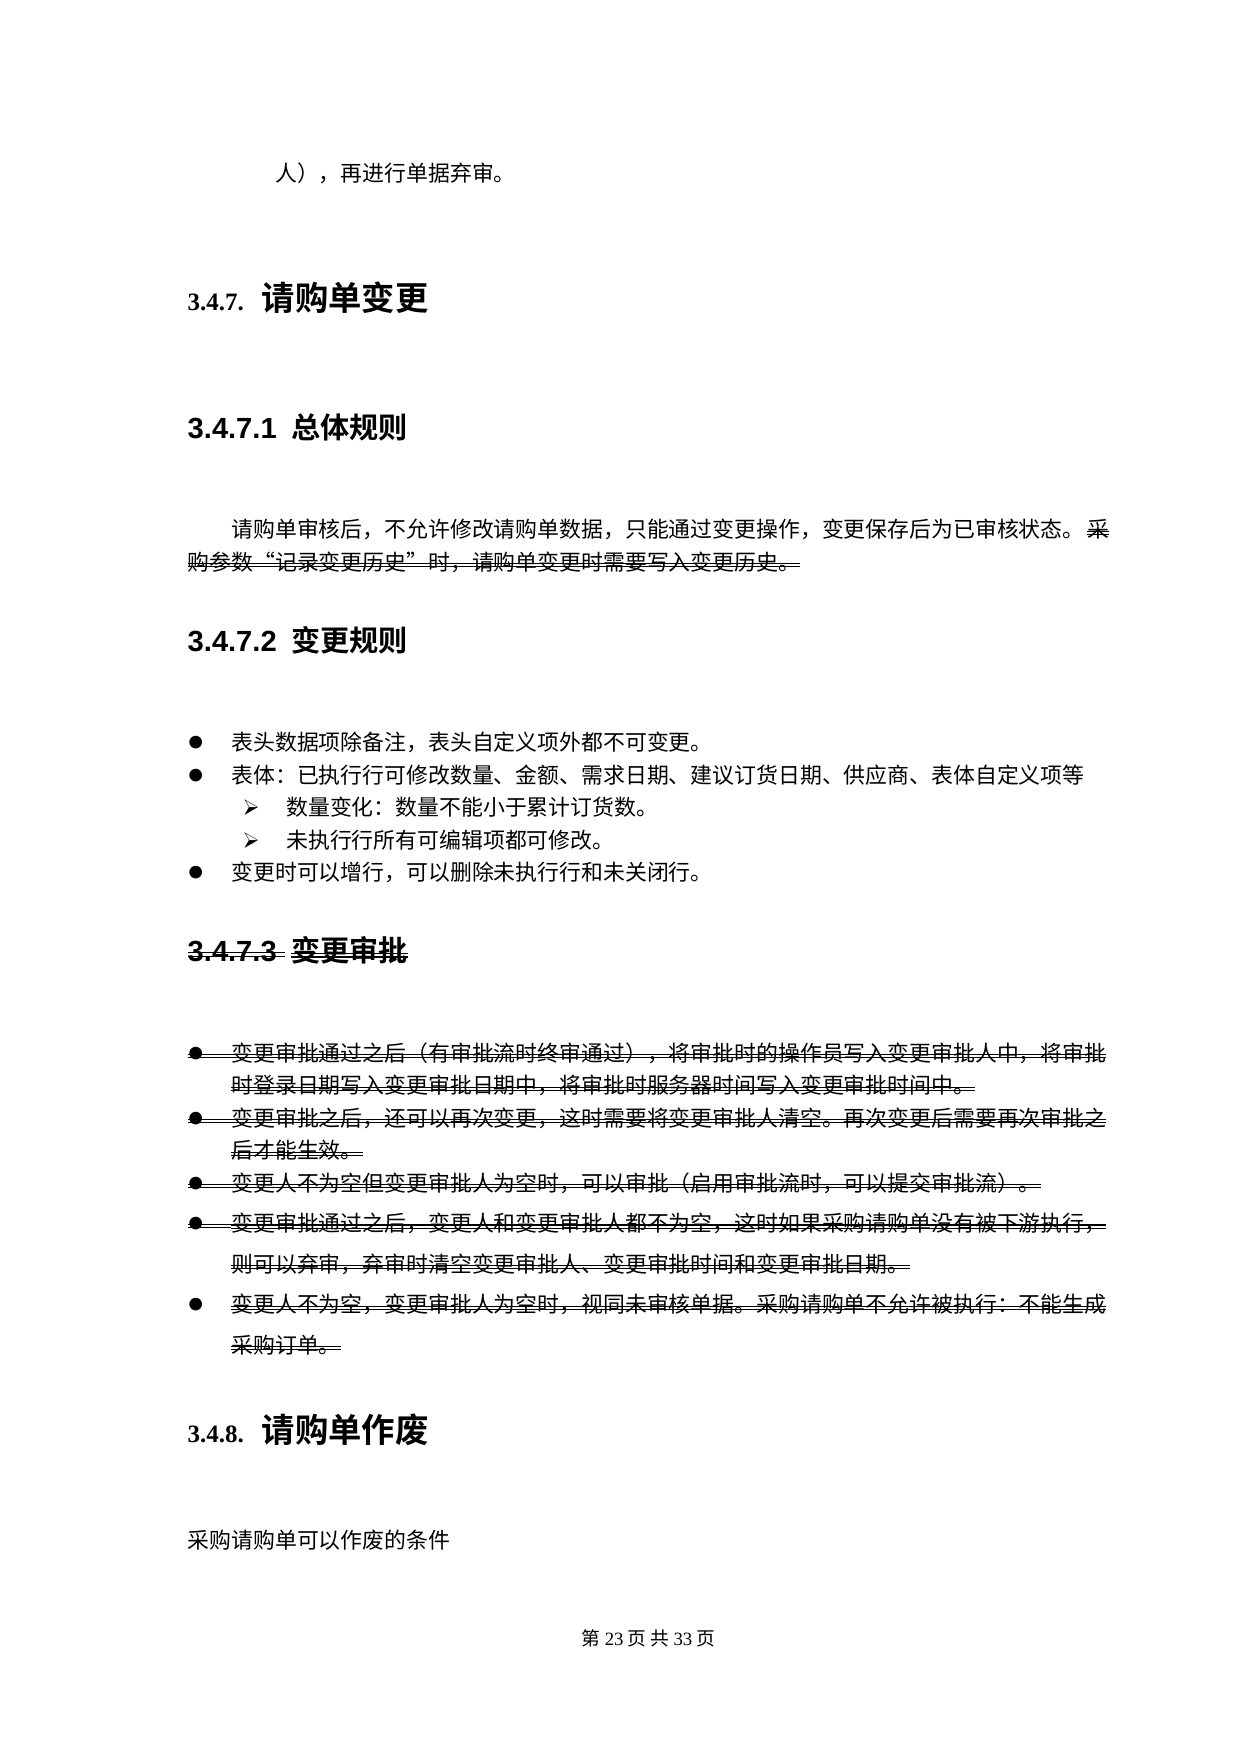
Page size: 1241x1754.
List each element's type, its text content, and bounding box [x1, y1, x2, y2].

list 变更审批之后，还可以再次变更，这时需要将变更审批人清空。再次变更后需要再次审批之后才能生效。 [187, 1100, 1109, 1165]
list 变更时可以增行，可以删除未执行行和未关闭行。 [187, 855, 1109, 887]
text 请购单审核后，不允许修改请购单数据，只能通过变更操作，变更保存后为已审核状态。采购参数“记录变更历史”时，请购单变更时需要写入变更历史。 [187, 512, 1109, 577]
subtitle 变更审批 [187, 917, 1109, 982]
list 表头数据项除备注，表头自定义项外都不可变更。 [187, 725, 1109, 757]
list 变更审批通过之后，变更人和变更审批人都不为空，这时如果采购请购单没有被下游执行，则可以弃审，弃审时清空变更审批人、变更审批时间和变更审批日期。 [187, 1206, 1109, 1279]
list 变更人不为空但变更审批人为空时，可以审批（启用审批流时，可以提交审批流）。 [187, 1165, 1109, 1198]
subtitle 请购单作废 [187, 1395, 1109, 1460]
list 变更审批通过之后（有审批流时终审通过），将审批时的操作员写入变更审批人中，将审批时登录日期写入变更审批日期中，将审批时服务器时间写入变更审批时间中。 [187, 1035, 1109, 1100]
text 采购请购单可以作废的条件 [187, 1522, 1109, 1555]
subtitle 总体规则 [187, 393, 1109, 458]
list 表体：已执行行可修改数量、金额、需求日期、建议订货日期、供应商、表体自定义项等 [187, 757, 1109, 790]
list 变更人不为空，变更审批人为空时，视同未审核单据。采购请购单不允许被执行：不能生成采购订单。 [187, 1287, 1109, 1360]
list 数量变化：数量不能小于累计订货数。 [242, 790, 1109, 822]
list 未执行行所有可编辑项都可修改。 [242, 822, 1109, 855]
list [231, 156, 1109, 188]
subtitle 变更规则 [187, 606, 1109, 671]
subtitle 请购单变更 [187, 264, 1109, 329]
